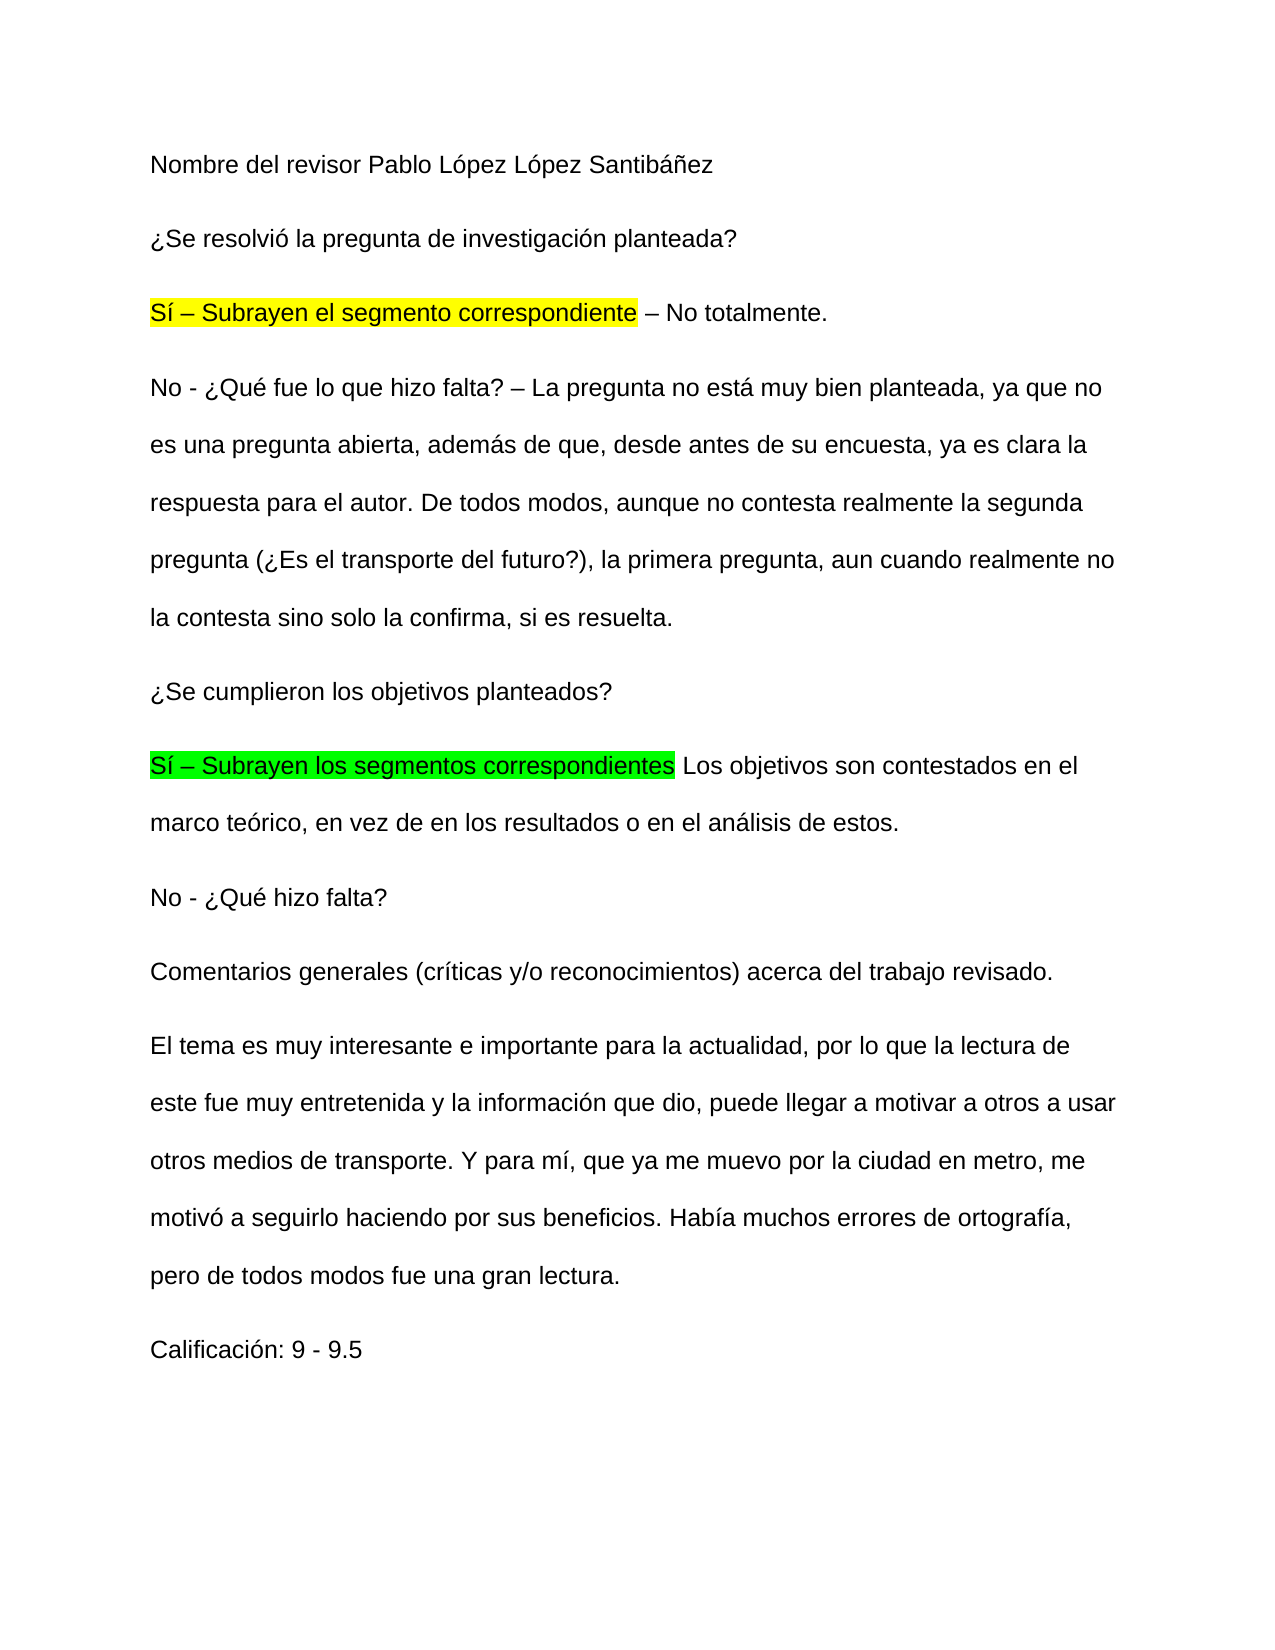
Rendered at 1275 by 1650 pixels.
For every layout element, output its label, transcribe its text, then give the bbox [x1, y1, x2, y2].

text Calificación: 9 - 9.5 [150, 1335, 1125, 1364]
text Sí – Subrayen el segmento correspondiente – No totalmente. [638, 298, 1125, 327]
text No - ¿Qué fue lo que hizo falta? – La pregunta no está muy bien planteada, ya que no es una pregunta abierta, además de que, desde antes de su encuesta, ya es clara la respuesta para el autor. De todos modos, aunque no contesta realmente la segunda pregunta (¿Es el transporte del futuro?), la primera pregunta, aun cuando realmente no la contesta sino solo la confirma, si es resuelta. [150, 372, 1125, 631]
text ¿Se cumplieron los objetivos planteados? [150, 677, 1125, 705]
text No - ¿Qué hizo falta? [150, 882, 1125, 911]
text Comentarios generales (críticas y/o reconocimientos) acerca del trabajo revisado. [150, 957, 1125, 985]
text Nombre del revisor Pablo López López Santibáñez [150, 150, 1125, 179]
text El tema es muy interesante e importante para la actualidad, por lo que la lectura de este fue muy entretenida y la información que dio, puede llegar a motivar a otros a usar otros medios de transporte. Y para mí, que ya me muevo por la ciudad en metro, me motivó a seguirlo haciendo por sus beneficios. Había muchos errores de ortografía, pero de todos modos fue una gran lectura. [150, 1031, 1125, 1289]
text ¿Se resolvió la pregunta de investigación planteada? [150, 224, 1125, 253]
text Sí – Subrayen los segmentos correspondientes Los objetivos son contestados en el marco teórico, en vez de en los resultados o en el análisis de estos. [150, 751, 1125, 837]
